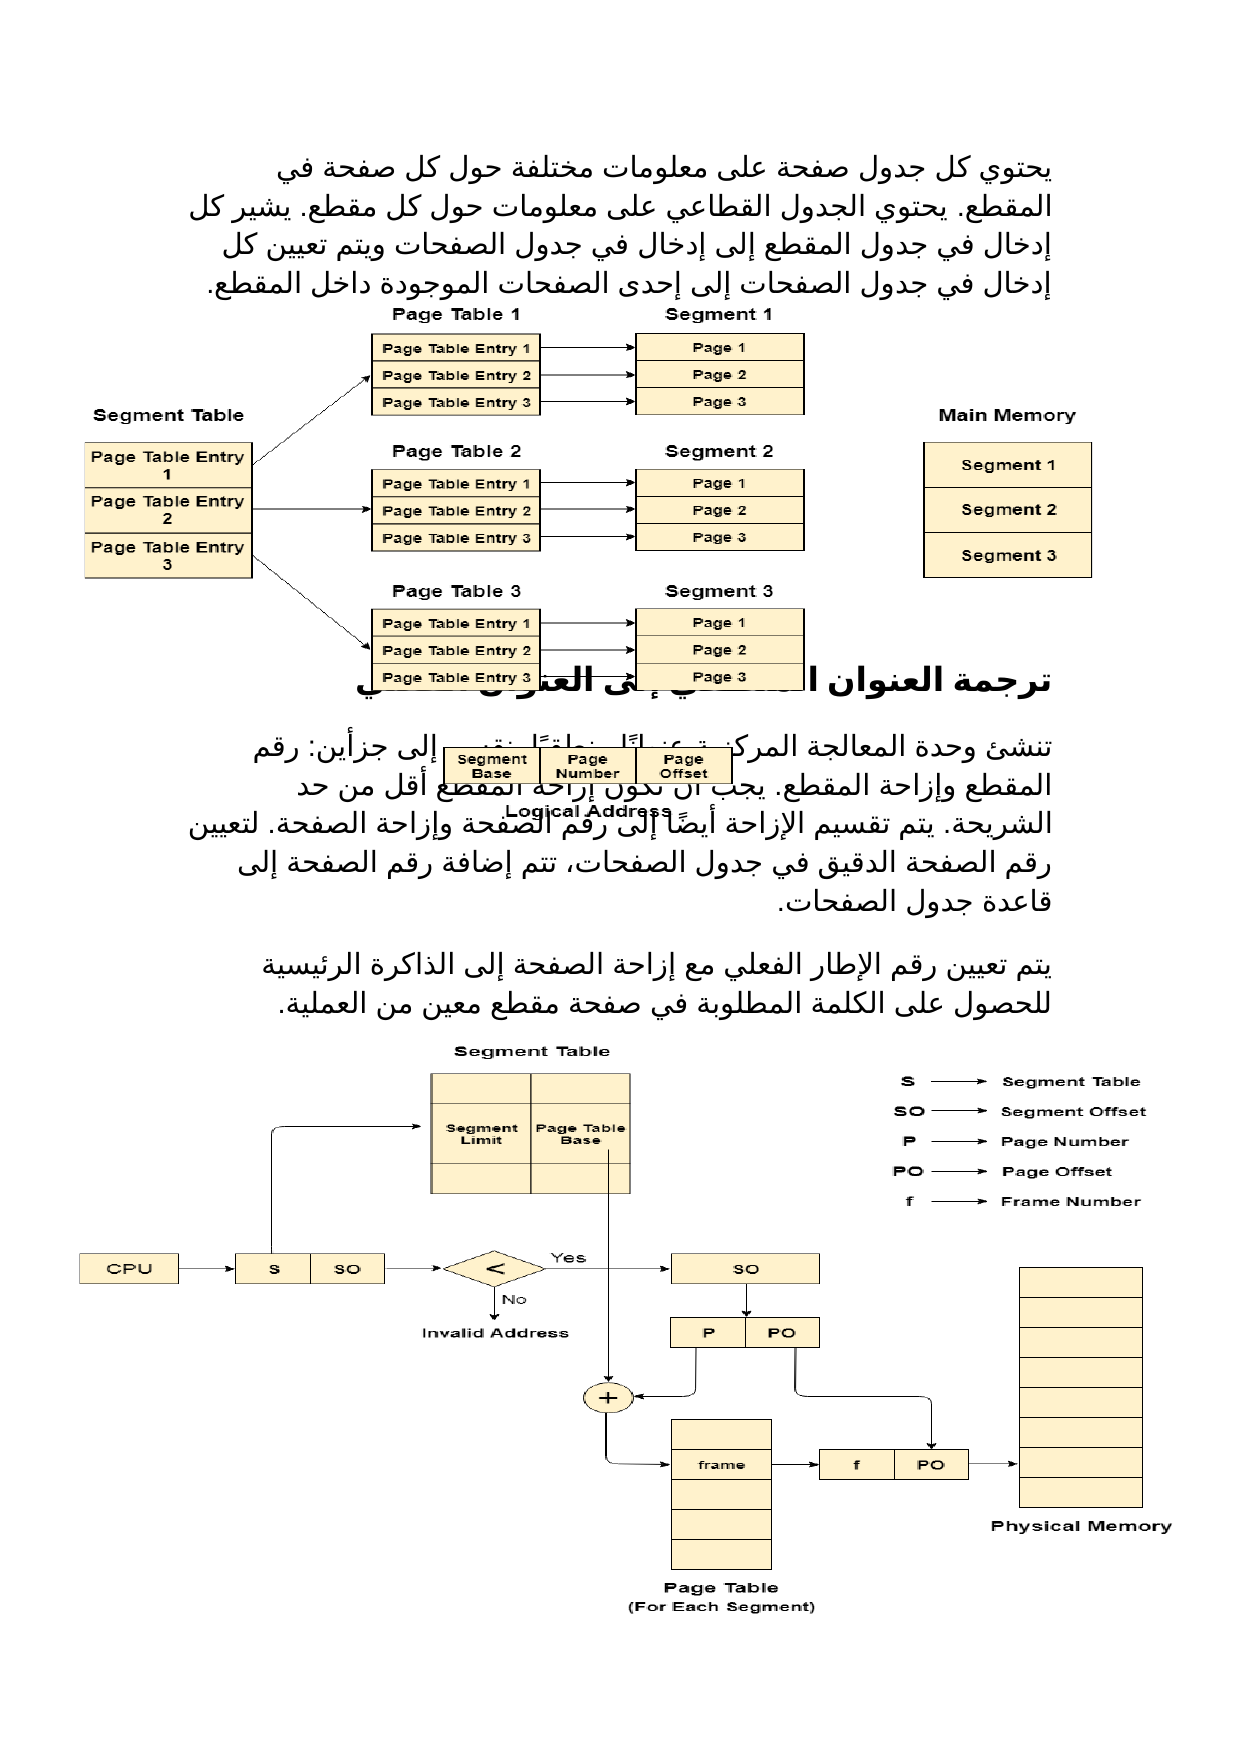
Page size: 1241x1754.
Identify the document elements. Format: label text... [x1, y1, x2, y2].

text يتم تعيين رقم الإطار الفعلي مع إزاحة الصفحة إلى الذاكرة الرئيسية للحصول على الكلمة المطلوبة في صفحة مقطع معين من العملية. [187, 947, 1053, 1019]
picture [84, 305, 1093, 820]
text يحتوي كل جدول صفحة على معلومات مختلفة حول كل صفحة في المقطع. يحتوي الجدول القطاعي على معلومات حول كل مقطع. يشير كل إدخال في جدول المقطع إلى إدخال في جدول الصفحات ويتم تعيين كل إدخال في جدول الصفحات إلى إحدى الصفحات الموجودة داخل المقطع. [187, 150, 1053, 299]
text تنشئ وحدة المعالجة المركزية عنوانًا منطقيًا ينقسم إلى جزأين: رقم المقطع وإزاحة المقطع. يجب أن تكون إزاحة المقطع أقل من حد الشريحة. يتم تقسيم الإزاحة أيضًا إلى رقم الصفحة وإزاحة الصفحة. لتعيين رقم الصفحة الدقيق في جدول الصفحات، تتم إضافة رقم الصفحة إلى قاعدة جدول الصفحات. [187, 820, 1053, 917]
picture [79, 1043, 1179, 1614]
